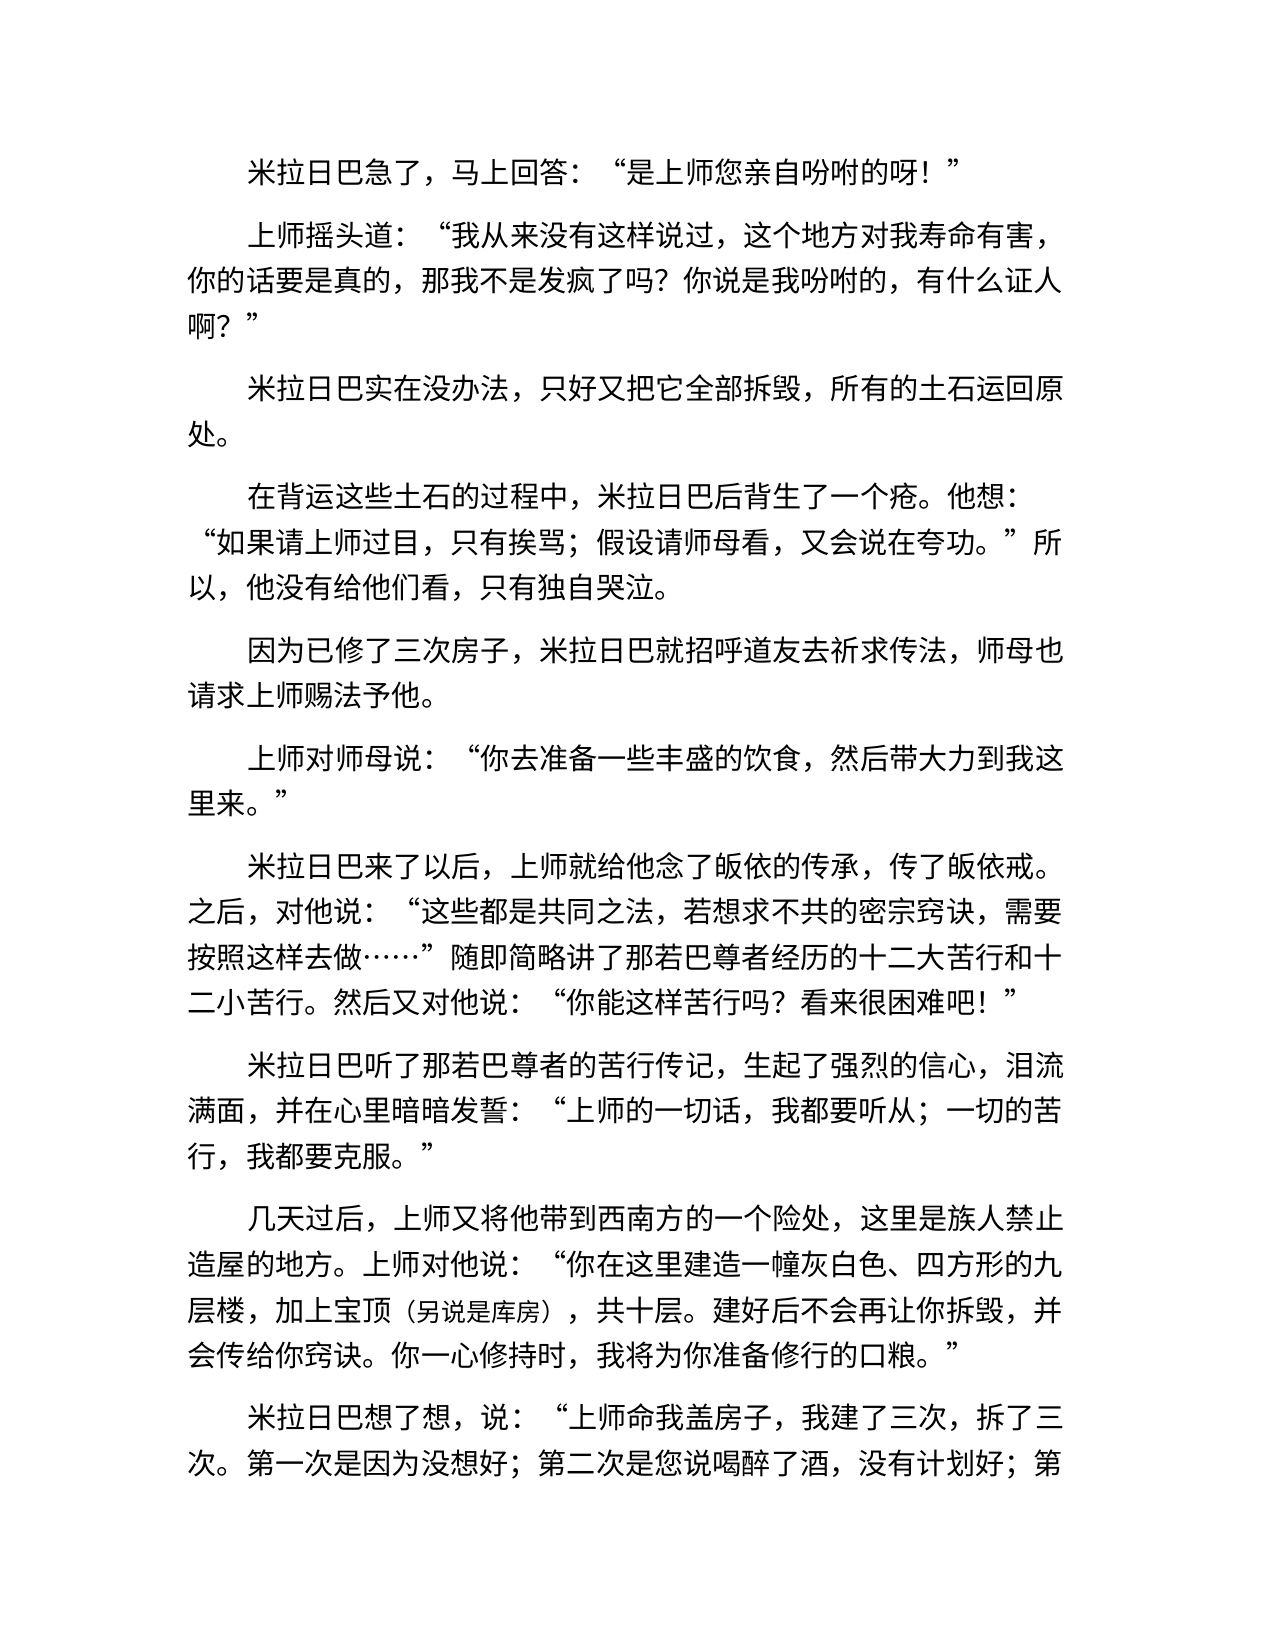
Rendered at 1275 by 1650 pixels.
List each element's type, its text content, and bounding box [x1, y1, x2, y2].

text 上师对师母说：“你去准备一些丰盛的饮食，然后带大力到我这里来。” [187, 735, 1087, 823]
text 米拉日巴实在没办法，只好又把它全部拆毁，所有的土石运回原处。 [187, 366, 1087, 454]
text 在背运这些土石的过程中，米拉日巴后背生了一个疮。他想：“如果请上师过目，只有挨骂；假设请师母看，又会说在夸功。”所以，他没有给他们看，只有独自哭泣。 [187, 474, 1087, 607]
text 因为已修了三次房子，米拉日巴就招呼道友去祈求传法，师母也请求上师赐法予他。 [187, 627, 1087, 715]
text 米拉日巴听了那若巴尊者的苦行传记，生起了强烈的信心，泪流满面，并在心里暗暗发誓：“上师的一切话，我都要听从；一切的苦行，我都要克服。” [187, 1042, 1087, 1176]
text 米拉日巴急了，马上回答：“是上师您亲自吩咐的呀！” [187, 150, 1087, 192]
text 米拉日巴来了以后，上师就给他念了皈依的传承，传了皈依戒。之后，对他说：“这些都是共同之法，若想求不共的密宗窍诀，需要按照这样去做……”随即简略讲了那若巴尊者经历的十二大苦行和十二小苦行。然后又对他说：“你能这样苦行吗？看来很困难吧！” [187, 843, 1087, 1022]
text 几天过后，上师又将他带到西南方的一个险处，这里是族人禁止造屋的地方。上师对他说：“你在这里建造一幢灰白色、四方形的九层楼，加上宝顶（另说是库房），共十层。建好后不会再让你拆毁，并会传给你窍诀。你一心修持时，我将为你准备修行的口粮。” [187, 1196, 1087, 1375]
text 上师摇头道：“我从来没有这样说过，这个地方对我寿命有害，你的话要是真的，那我不是发疯了吗？你说是我吩咐的，有什么证人啊？” [187, 212, 1087, 346]
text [187, 1395, 1087, 1483]
